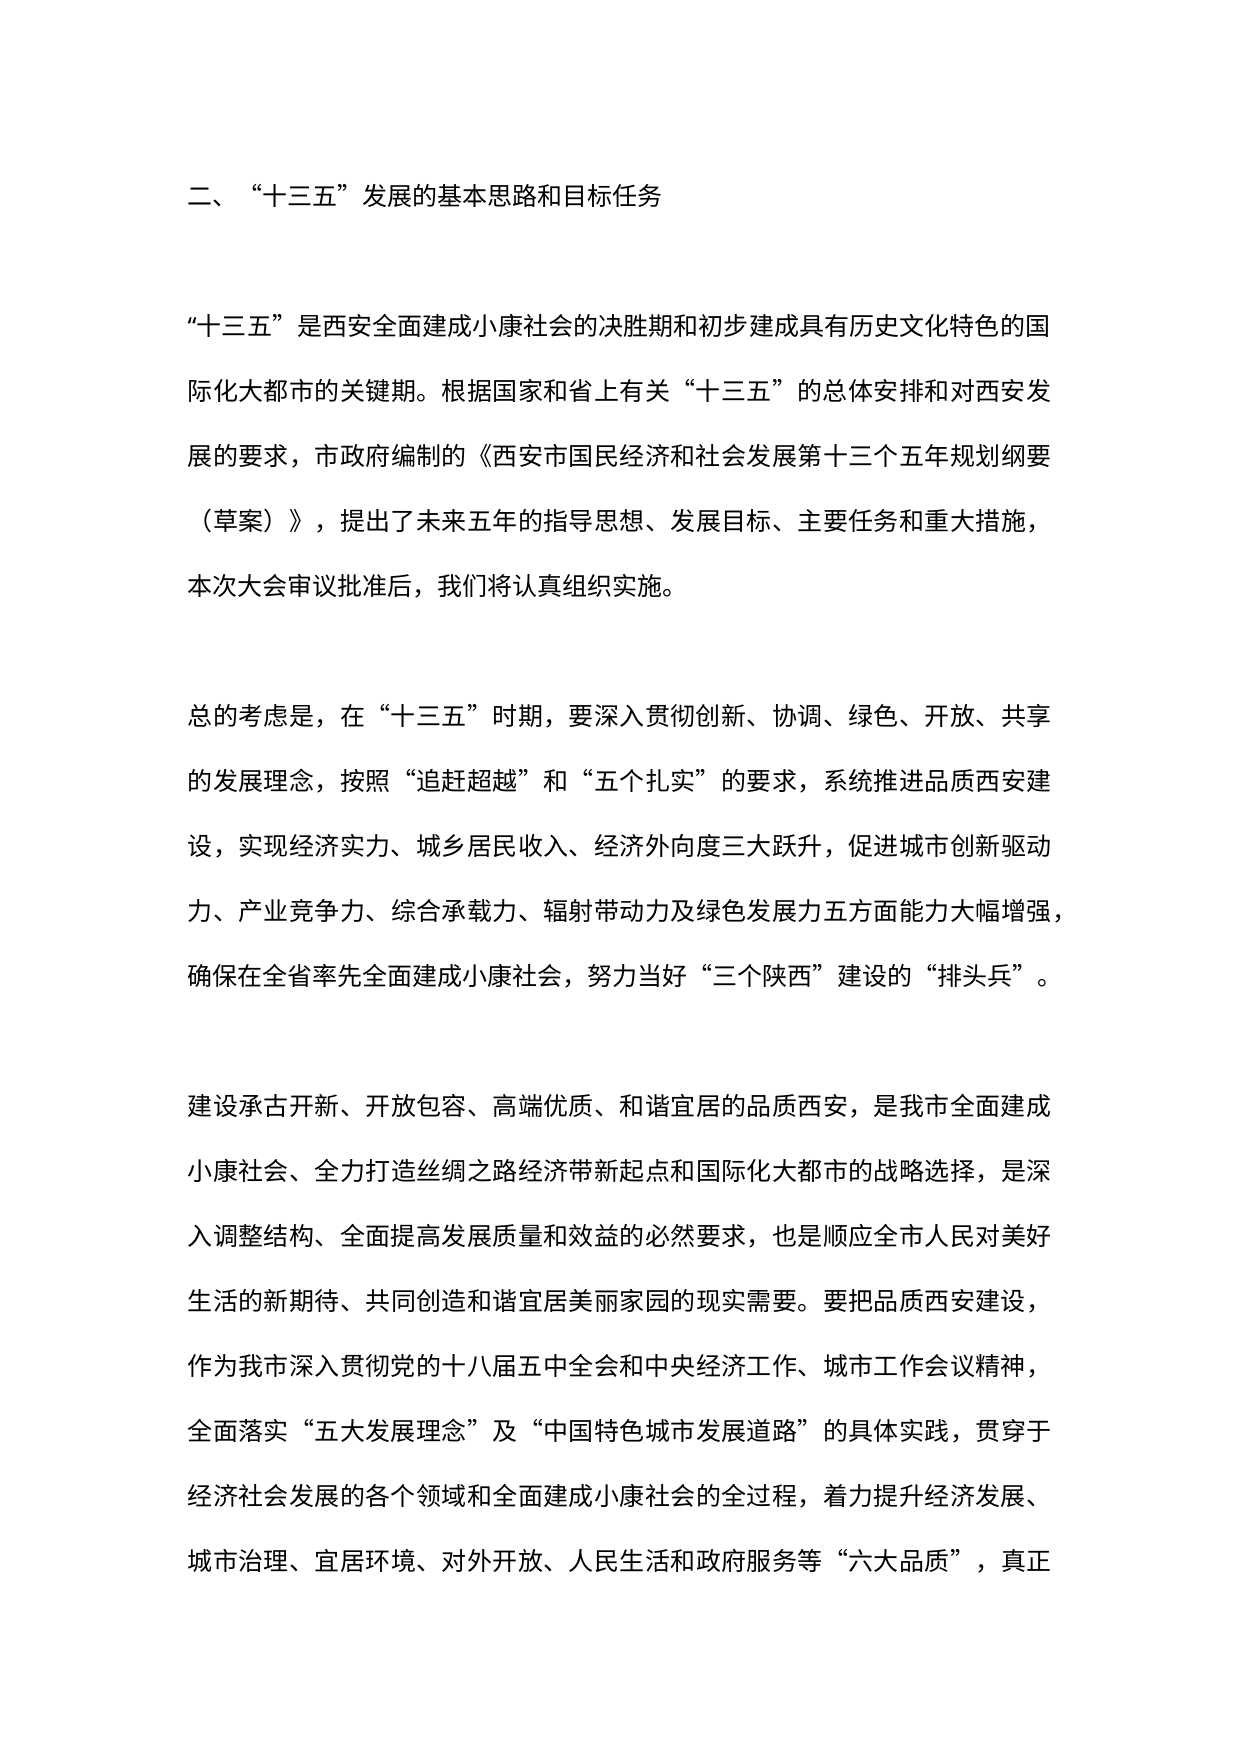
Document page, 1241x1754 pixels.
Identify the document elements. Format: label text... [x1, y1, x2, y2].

text “十三五”是西安全面建成小康社会的决胜期和初步建成具有历史文化特色的国际化大都市的关键期。根据国家和省上有关“十三五”的总体安排和对西安发展的要求，市政府编制的《西安市国民经济和社会发展第十三个五年规划纲要（草案）》，提出了未来五年的指导思想、发展目标、主要任务和重大措施，本次大会审议批准后，我们将认真组织实施。 [187, 292, 1053, 617]
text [187, 1072, 1053, 1592]
text 二、“十三五”发展的基本思路和目标任务 [187, 162, 1053, 227]
text 总的考虑是，在“十三五”时期，要深入贯彻创新、协调、绿色、开放、共享的发展理念，按照“追赶超越”和“五个扎实”的要求，系统推进品质西安建设，实现经济实力、城乡居民收入、经济外向度三大跃升，促进城市创新驱动力、产业竞争力、综合承载力、辐射带动力及绿色发展力五方面能力大幅增强，确保在全省率先全面建成小康社会，努力当好“三个陕西”建设的“排头兵”。 [187, 682, 1053, 1007]
